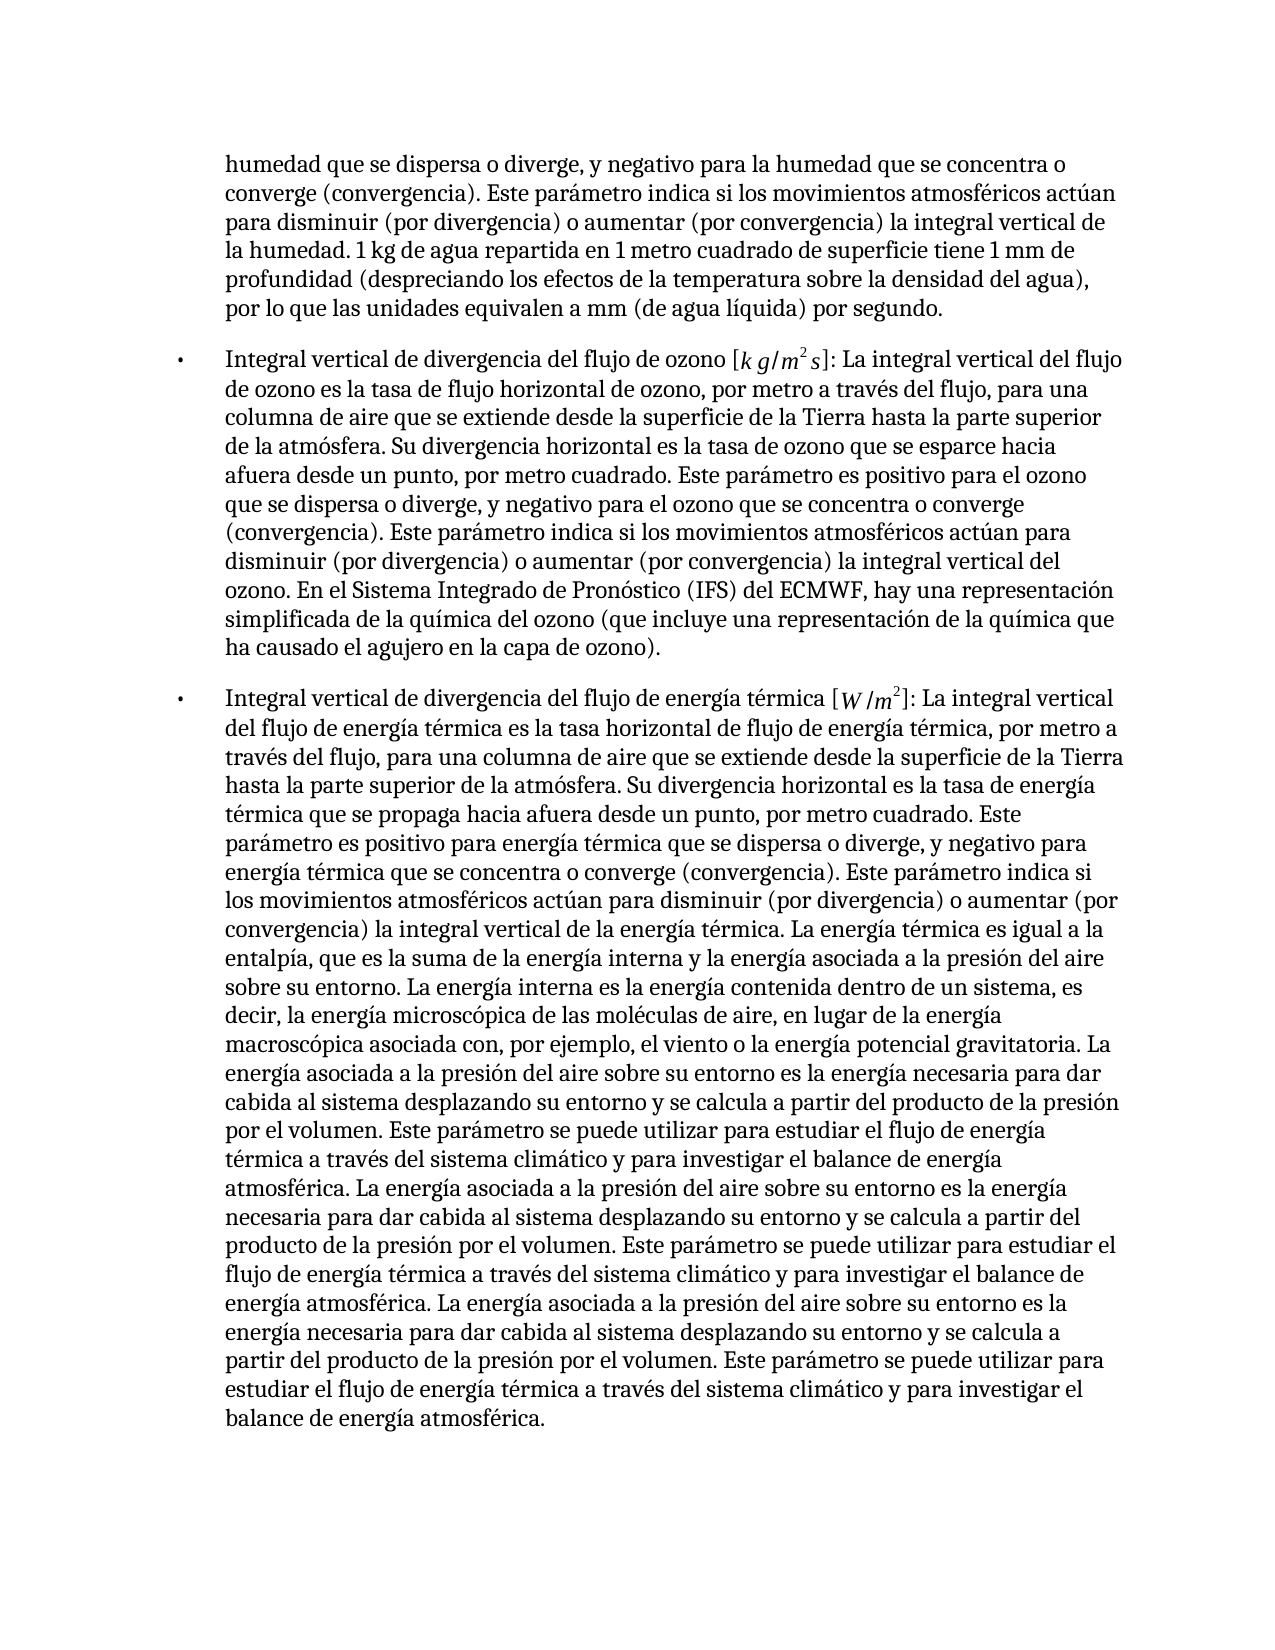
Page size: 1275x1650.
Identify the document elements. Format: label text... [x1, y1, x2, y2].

list Integral vertical de divergencia del flujo de energía térmica []: La integral vertical del flujo de energía térmica es la tasa horizontal de flujo de energía térmica, por metro a través del flujo, para una columna de aire que se extiende desde la superficie de la Tierra hasta la parte superior de la atmósfera. Su divergencia horizontal es la tasa de energía térmica que se propaga hacia afuera desde un punto, por metro cuadrado. Este parámetro es positivo para energía térmica que se dispersa o diverge, y negativo para energía térmica que se concentra o converge (convergencia). Este parámetro indica si los movimientos atmosféricos actúan para disminuir (por divergencia) o aumentar (por convergencia) la integral vertical de la energía térmica. La energía térmica es igual a la entalpía, que es la suma de la energía interna y la energía asociada a la presión del aire sobre su entorno. La energía interna es la energía contenida dentro de un sistema, es decir, la energía microscópica de las moléculas de aire, en lugar de la energía macroscópica asociada con, por ejemplo, el viento o la energía potencial gravitatoria. La energía asociada a la presión del aire sobre su entorno es la energía necesaria para dar cabida al sistema desplazando su entorno y se calcula a partir del producto de la presión por el volumen. Este parámetro se puede utilizar para estudiar el flujo de energía térmica a través del sistema climático y para investigar el balance de energía atmosférica. La energía asociada a la presión del aire sobre su entorno es la energía necesaria para dar cabida al sistema desplazando su entorno y se calcula a partir del producto de la presión por el volumen. Este parámetro se puede utilizar para estudiar el flujo de energía térmica a través del sistema climático y para investigar el balance de energía atmosférica. La energía asociada a la presión del aire sobre su entorno es la energía necesaria para dar cabida al sistema desplazando su entorno y se calcula a partir del producto de la presión por el volumen. Este parámetro se puede utilizar para estudiar el flujo de energía térmica a través del sistema climático y para investigar el balance de energía atmosférica. [175, 683, 1125, 1433]
list Integral vertical de divergencia del flujo de ozono []: La integral vertical del flujo de ozono es la tasa de flujo horizontal de ozono, por metro a través del flujo, para una columna de aire que se extiende desde la superficie de la Tierra hasta la parte superior de la atmósfera. Su divergencia horizontal es la tasa de ozono que se esparce hacia afuera desde un punto, por metro cuadrado. Este parámetro es positivo para el ozono que se dispersa o diverge, y negativo para el ozono que se concentra o converge (convergencia). Este parámetro indica si los movimientos atmosféricos actúan para disminuir (por divergencia) o aumentar (por convergencia) la integral vertical del ozono. En el Sistema Integrado de Pronóstico (IFS) del ECMWF, hay una representación simplificada de la química del ozono (que incluye una representación de la química que ha causado el agujero en la capa de ozono). [175, 343, 1125, 662]
